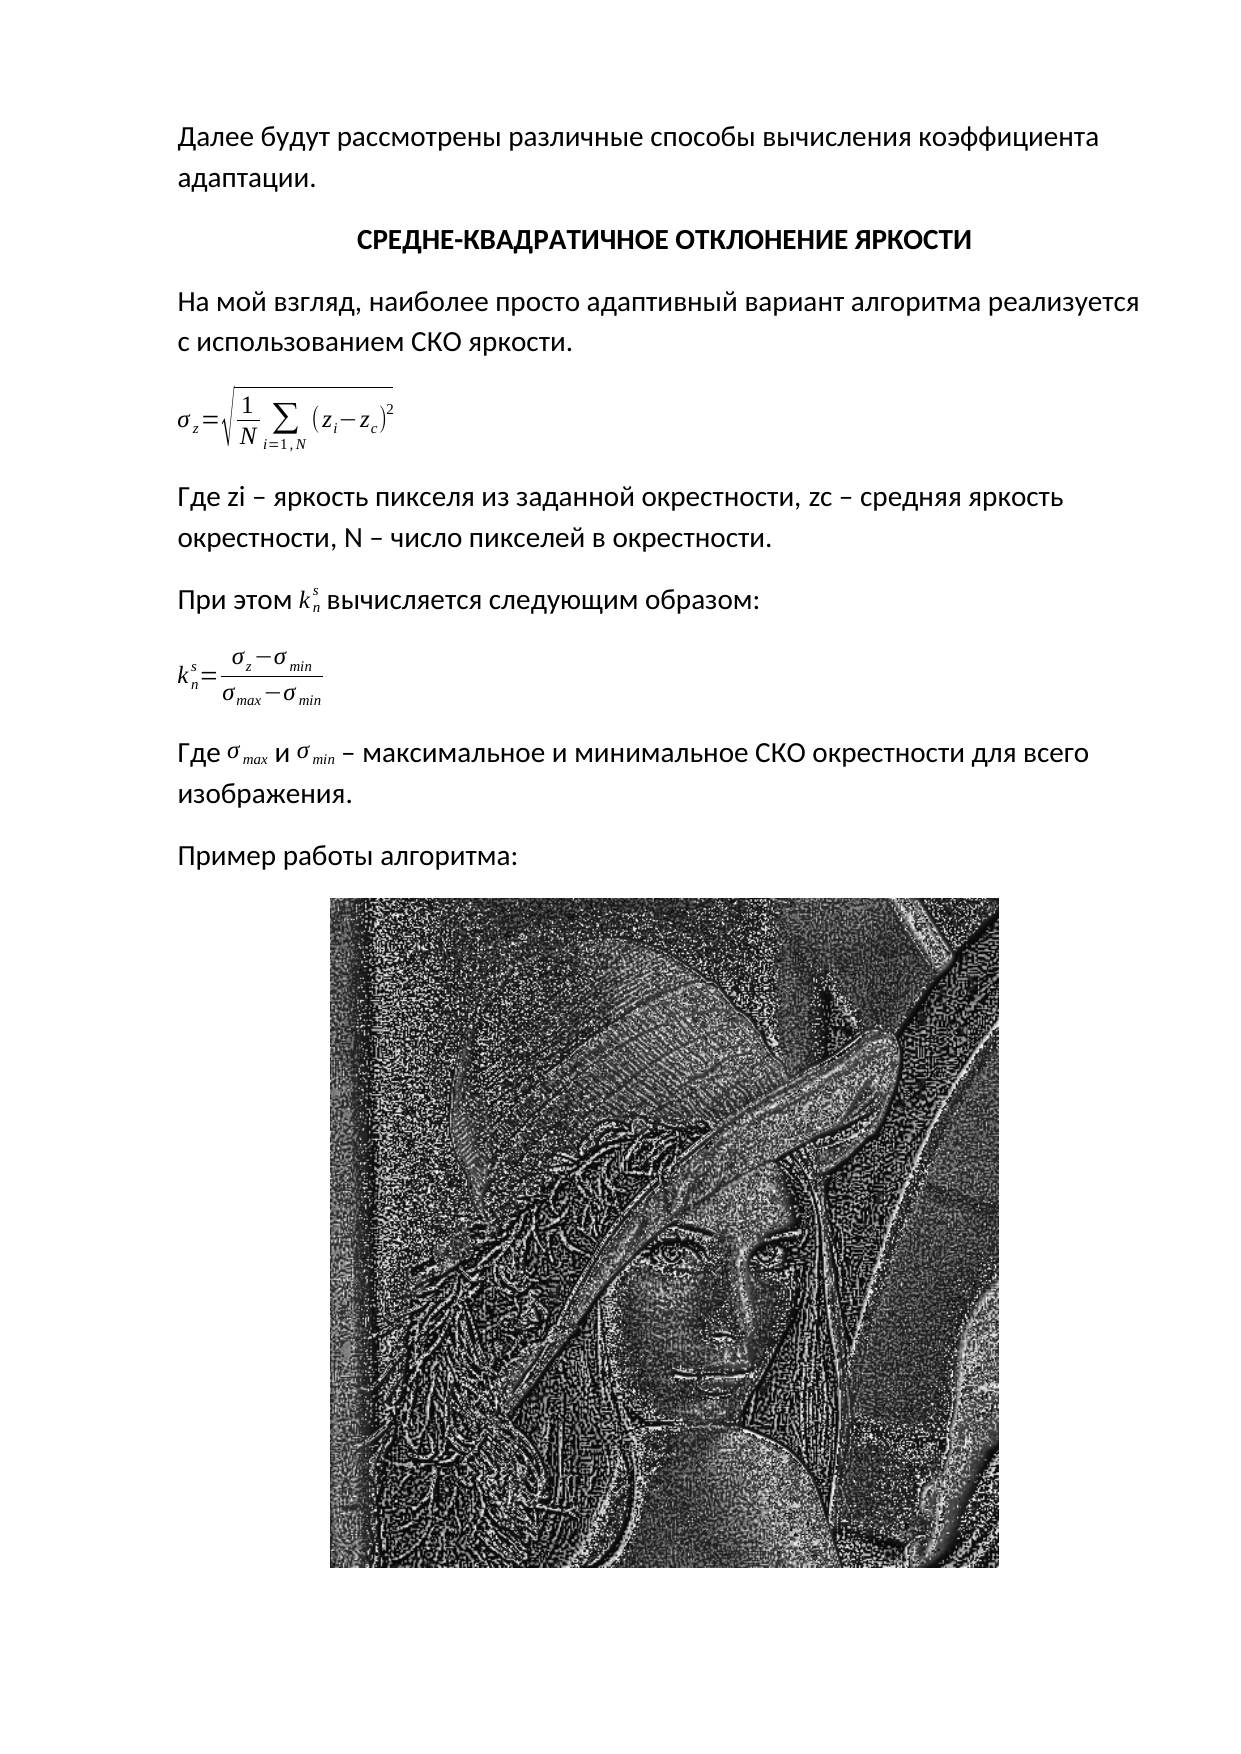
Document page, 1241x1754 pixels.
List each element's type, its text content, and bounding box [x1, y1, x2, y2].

text СРЕДНЕ-КВАДРАТИЧНОЕ ОТКЛОНЕНИЕ ЯРКОСТИ [177, 221, 1152, 256]
text Где zi – яркость пикселя из заданной окрестности, zc – средняя яркость окрестности, N – число пикселей в окрестности. [177, 478, 1152, 555]
text Пример работы алгоритма: [177, 837, 1152, 873]
text Где и – максимальное и минимальное СКО окрестности для всего изображения. [177, 734, 1152, 811]
picture [330, 898, 999, 1568]
text На мой взгляд, наиболее просто адаптивный вариант алгоритма реализуется с использованием СКО яркости. [177, 283, 1152, 359]
text При этом вычисляется следующим образом: [177, 581, 1152, 617]
text Далее будут рассмотрены различные способы вычисления коэффициента адаптации. [177, 118, 1152, 195]
